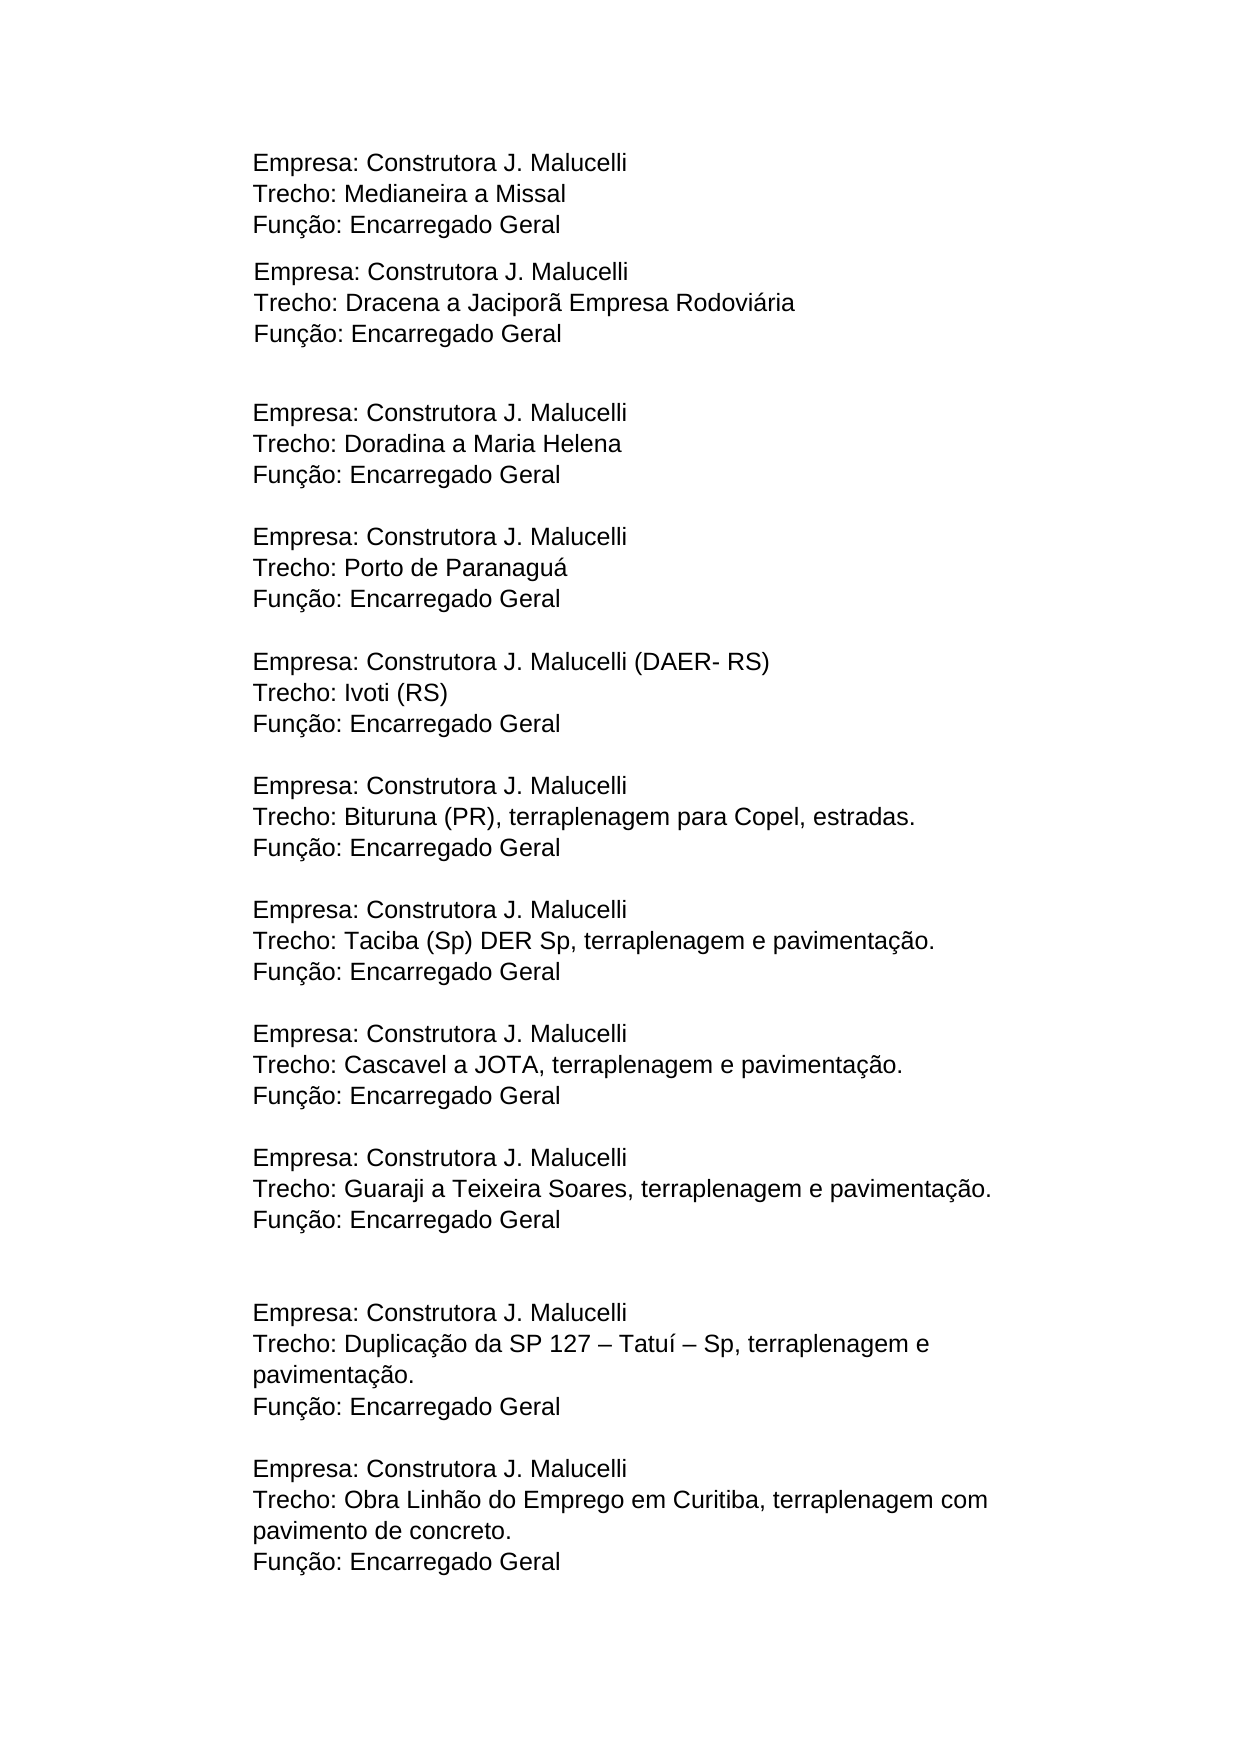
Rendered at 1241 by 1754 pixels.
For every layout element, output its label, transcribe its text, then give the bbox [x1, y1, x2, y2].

list Trecho: Cascavel a JOTA, terraplenagem e pavimentação. [252, 1050, 1063, 1079]
list Trecho: Doradina a Maria Helena [252, 429, 1063, 458]
list Função: Encarregado Geral [252, 584, 1063, 613]
list Função: Encarregado Geral [252, 1081, 1063, 1110]
list Empresa: Construtora J. Malucelli Trecho: Medianeira a Missal Função: Encarregado Geral [252, 148, 1063, 238]
list Empresa: Construtora J. Malucelli Trecho: Porto de Paranaguá [252, 522, 1063, 582]
list Trecho: Guaraji a Teixeira Soares, terraplenagem e pavimentação. [252, 1174, 1063, 1203]
list Empresa: Construtora J. Malucelli [252, 895, 1063, 924]
list Função: Encarregado Geral [252, 709, 1063, 737]
list Empresa: Construtora J. Malucelli [252, 1019, 1063, 1048]
list Função: Encarregado Geral [252, 1205, 1063, 1234]
list Trecho: Taciba (Sp) DER Sp, terraplenagem e pavimentação. [252, 926, 1063, 955]
list Função: Encarregado Geral [252, 460, 1063, 489]
list Função: Encarregado Geral [252, 957, 1063, 986]
text Empresa: Construtora J. Malucelli Trecho: Dracena a Jaciporã Empresa Rodoviária Função: Encarregado Geral [177, 257, 1063, 348]
list Empresa: Construtora J. Malucelli [252, 1298, 1063, 1327]
list Trecho: Bituruna (PR), terraplenagem para Copel, estradas. [252, 802, 1063, 831]
list Função: Encarregado Geral [252, 833, 1063, 862]
list Empresa: Construtora J. Malucelli [252, 771, 1063, 799]
list Função: Encarregado Geral [252, 1547, 1063, 1576]
list Trecho: Ivoti (RS) [252, 678, 1063, 706]
list Função: Encarregado Geral [252, 1392, 1063, 1420]
list Empresa: Construtora J. Malucelli [252, 1143, 1063, 1172]
list Trecho: Duplicação da SP 127 – Tatuí – Sp, terraplenagem e pavimentação. [252, 1329, 1063, 1389]
list Empresa: Construtora J. Malucelli [252, 1454, 1063, 1482]
list Empresa: Construtora J. Malucelli [252, 398, 1063, 427]
list Trecho: Obra Linhão do Emprego em Curitiba, terraplenagem com pavimento de concreto. [252, 1485, 1063, 1544]
list Empresa: Construtora J. Malucelli (DAER- RS) [252, 647, 1063, 675]
